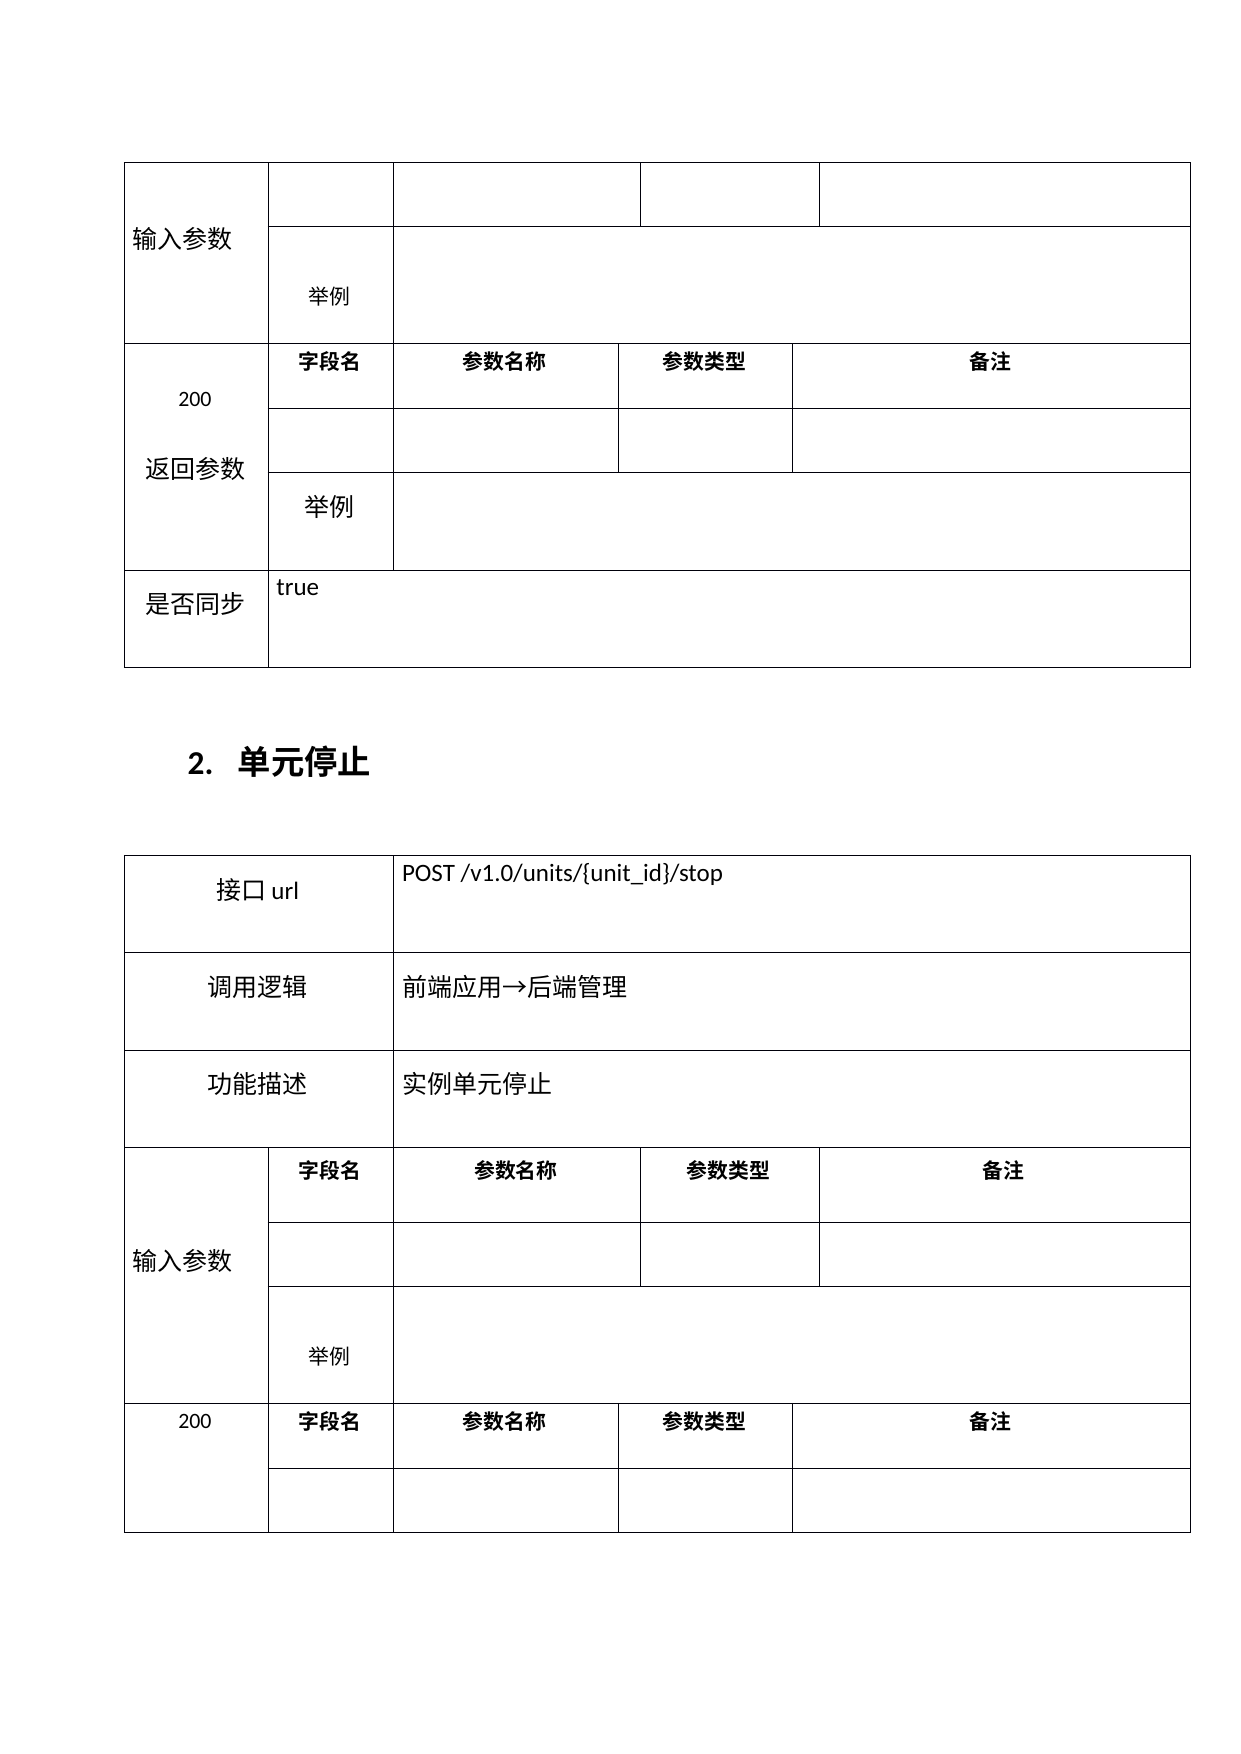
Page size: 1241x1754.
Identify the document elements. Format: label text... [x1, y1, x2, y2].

table_header 接口url [125, 856, 393, 952]
table_cell 举例 [269, 227, 393, 343]
table_cell [394, 1223, 640, 1286]
table_cell [394, 1469, 618, 1532]
table_cell 是否同步 [125, 571, 268, 667]
table_cell 备注 [793, 344, 1190, 408]
table_cell [394, 1287, 1190, 1403]
table_cell [269, 1469, 393, 1532]
table_cell true [269, 571, 1190, 667]
table_cell 输入参数 [125, 1148, 268, 1403]
table_cell 200 返回参数 [125, 1404, 268, 1532]
table_cell [269, 1223, 393, 1286]
table_cell [641, 163, 819, 226]
table_cell 备注 [820, 1148, 1190, 1222]
table_cell 字段名 [269, 1148, 393, 1222]
table_header POST /v1.0/units/{unit_id}/stop [394, 856, 1190, 952]
table_cell 备注 [793, 1404, 1190, 1468]
table_cell 参数类型 [619, 344, 792, 408]
table_cell 调用逻辑 [125, 953, 393, 1049]
table_cell [820, 163, 1190, 226]
table_cell [619, 1469, 792, 1532]
table_cell 功能描述 [125, 1051, 393, 1147]
table_cell 参数名称 [394, 1404, 618, 1468]
table_cell [394, 163, 640, 226]
subtitle 单元停止 [187, 728, 1053, 793]
table_cell 参数类型 [641, 1148, 819, 1222]
table_cell 字段名 [269, 344, 393, 408]
table_cell 实例单元停止 [394, 1051, 1190, 1147]
table_cell 参数名称 [394, 344, 618, 408]
table_cell [394, 227, 1190, 343]
table_cell 输入参数 [125, 163, 268, 343]
table_cell 举例 [269, 1287, 393, 1403]
table_cell [793, 1469, 1190, 1532]
table_cell [641, 1223, 819, 1286]
table_cell [269, 409, 393, 472]
table_cell 参数名称 [394, 1148, 640, 1222]
table_cell [820, 1223, 1190, 1286]
table_cell [619, 409, 792, 472]
table_cell 前端应用→后端管理 [394, 953, 1190, 1049]
table_cell 200 返回参数 [125, 344, 268, 569]
table_cell 字段名 [269, 1404, 393, 1468]
table_cell [394, 409, 618, 472]
table_cell 参数类型 [619, 1404, 792, 1468]
table_cell 举例 [269, 473, 393, 569]
table_cell [793, 409, 1190, 472]
table_cell [269, 163, 393, 226]
table_cell [394, 473, 1190, 569]
